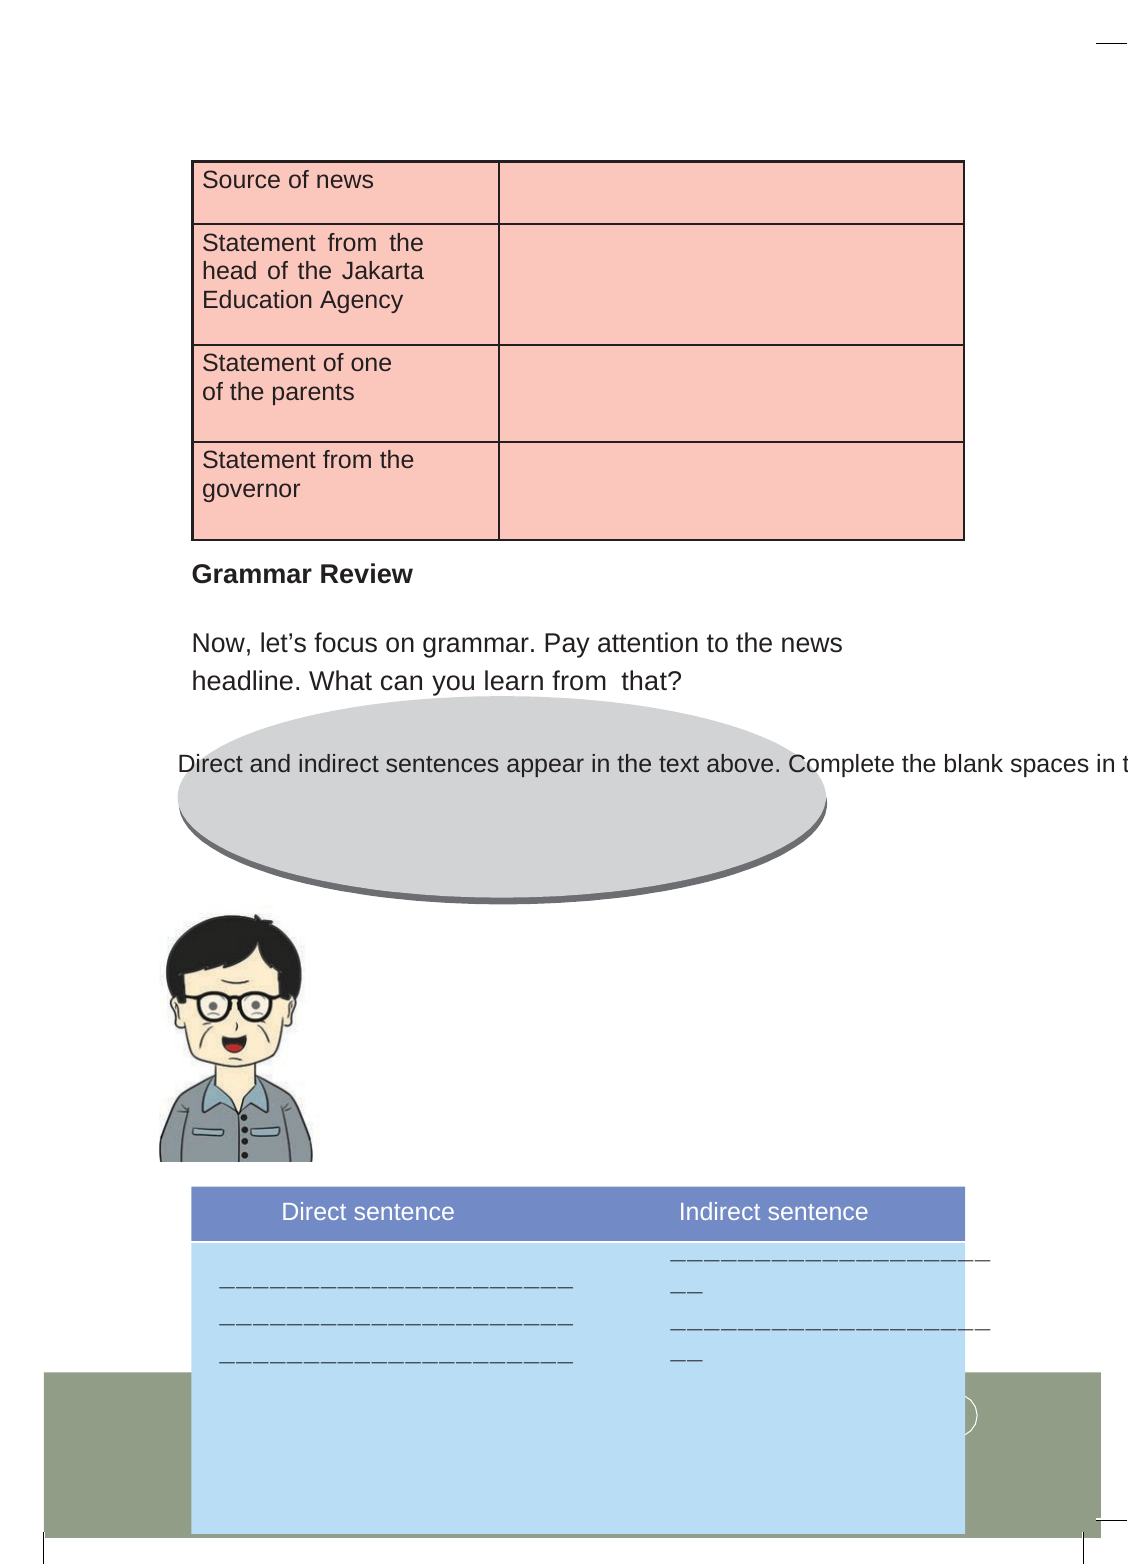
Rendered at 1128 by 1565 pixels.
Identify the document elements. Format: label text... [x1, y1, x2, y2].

table_header Source of news [194, 163, 498, 223]
table_cell [500, 225, 963, 344]
subtitle _____________________ [219, 1260, 576, 1291]
table_header [500, 163, 963, 223]
table_cell [500, 346, 963, 441]
text _____________________ [219, 1297, 576, 1329]
table_cell Statement from the governor [194, 443, 498, 539]
table_cell Statement of one of the parents [194, 346, 498, 441]
table_cell [500, 443, 963, 539]
picture [158, 904, 322, 1162]
text headline. What can you learn from that? [191, 665, 1000, 696]
text _____________________ [670, 1302, 1000, 1365]
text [219, 1335, 576, 1366]
subtitle Grammar Review [191, 558, 1000, 590]
text _____________________ [670, 1233, 1000, 1296]
table_cell Statement from the head of the Jakarta Education Agency [194, 225, 498, 344]
subtitle Now, let’s focus on grammar. Pay attention to the news [191, 627, 1000, 658]
